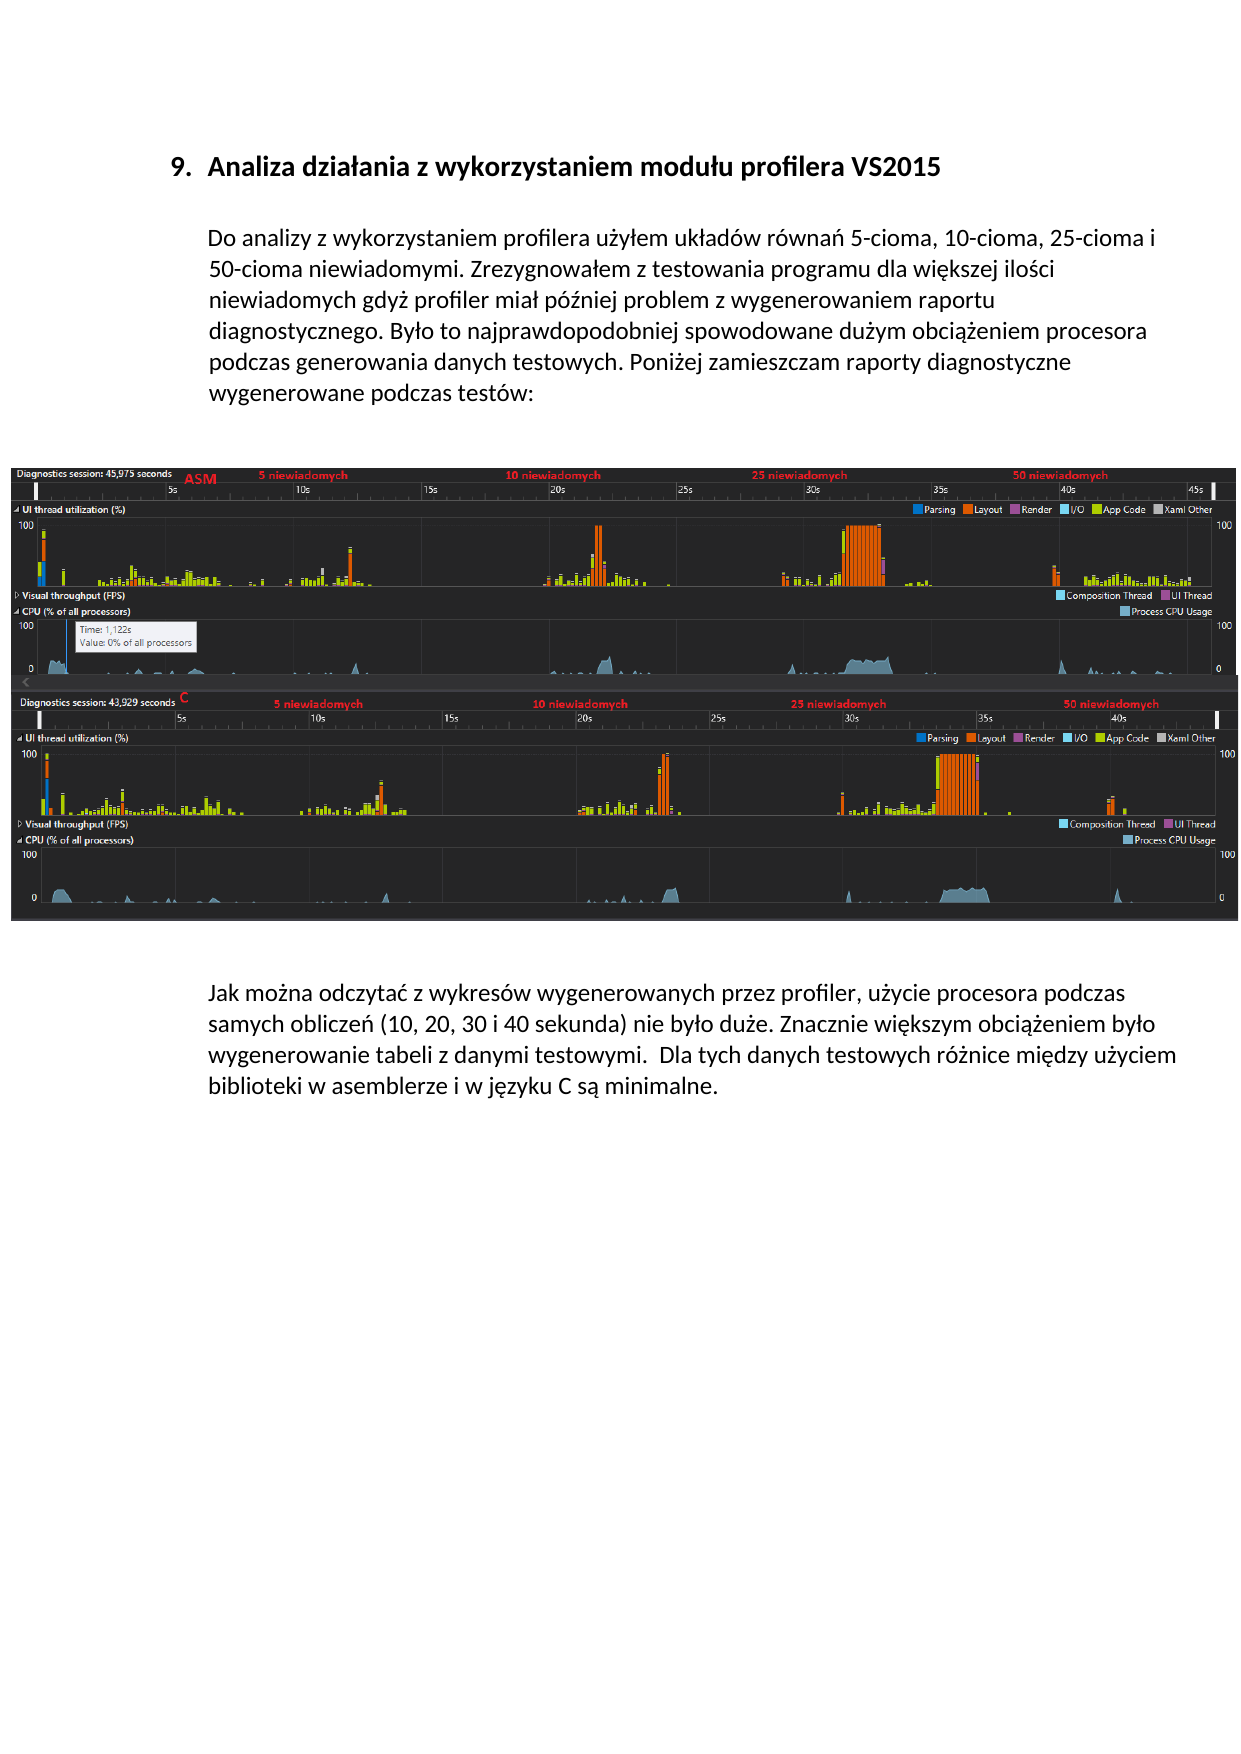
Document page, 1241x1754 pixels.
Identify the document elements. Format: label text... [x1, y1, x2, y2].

subtitle Analiza działania z wykorzystaniem modułu profilera VS2015 [170, 148, 1183, 184]
picture [11, 468, 1239, 922]
text Jak można odczytać z wykresów wygenerowanych przez profiler, użycie procesora podczas samych obliczeń (10, 20, 30 i 40 sekunda) nie było duże. Znacznie większym obciążeniem było wygenerowanie tabeli z danymi testowymi. Dla tych danych testowych różnice między użyciem biblioteki w asemblerze i w języku C są minimalne. [149, 977, 1181, 1100]
text Do analizy z wykorzystaniem profilera użyłem układów równań 5-cioma, 10-cioma, 25-cioma i 50-cioma niewiadomymi. Zrezygnowałem z testowania programu dla większej ilości niewiadomych gdyż profiler miał później problem z wygenerowaniem raportu diagnostycznego. Było to najprawdopodobniej spowodowane dużym obciążeniem procesora podczas generowania danych testowych. Poniżej zamieszczam raporty diagnostyczne wygenerowane podczas testów: [207, 222, 1161, 408]
